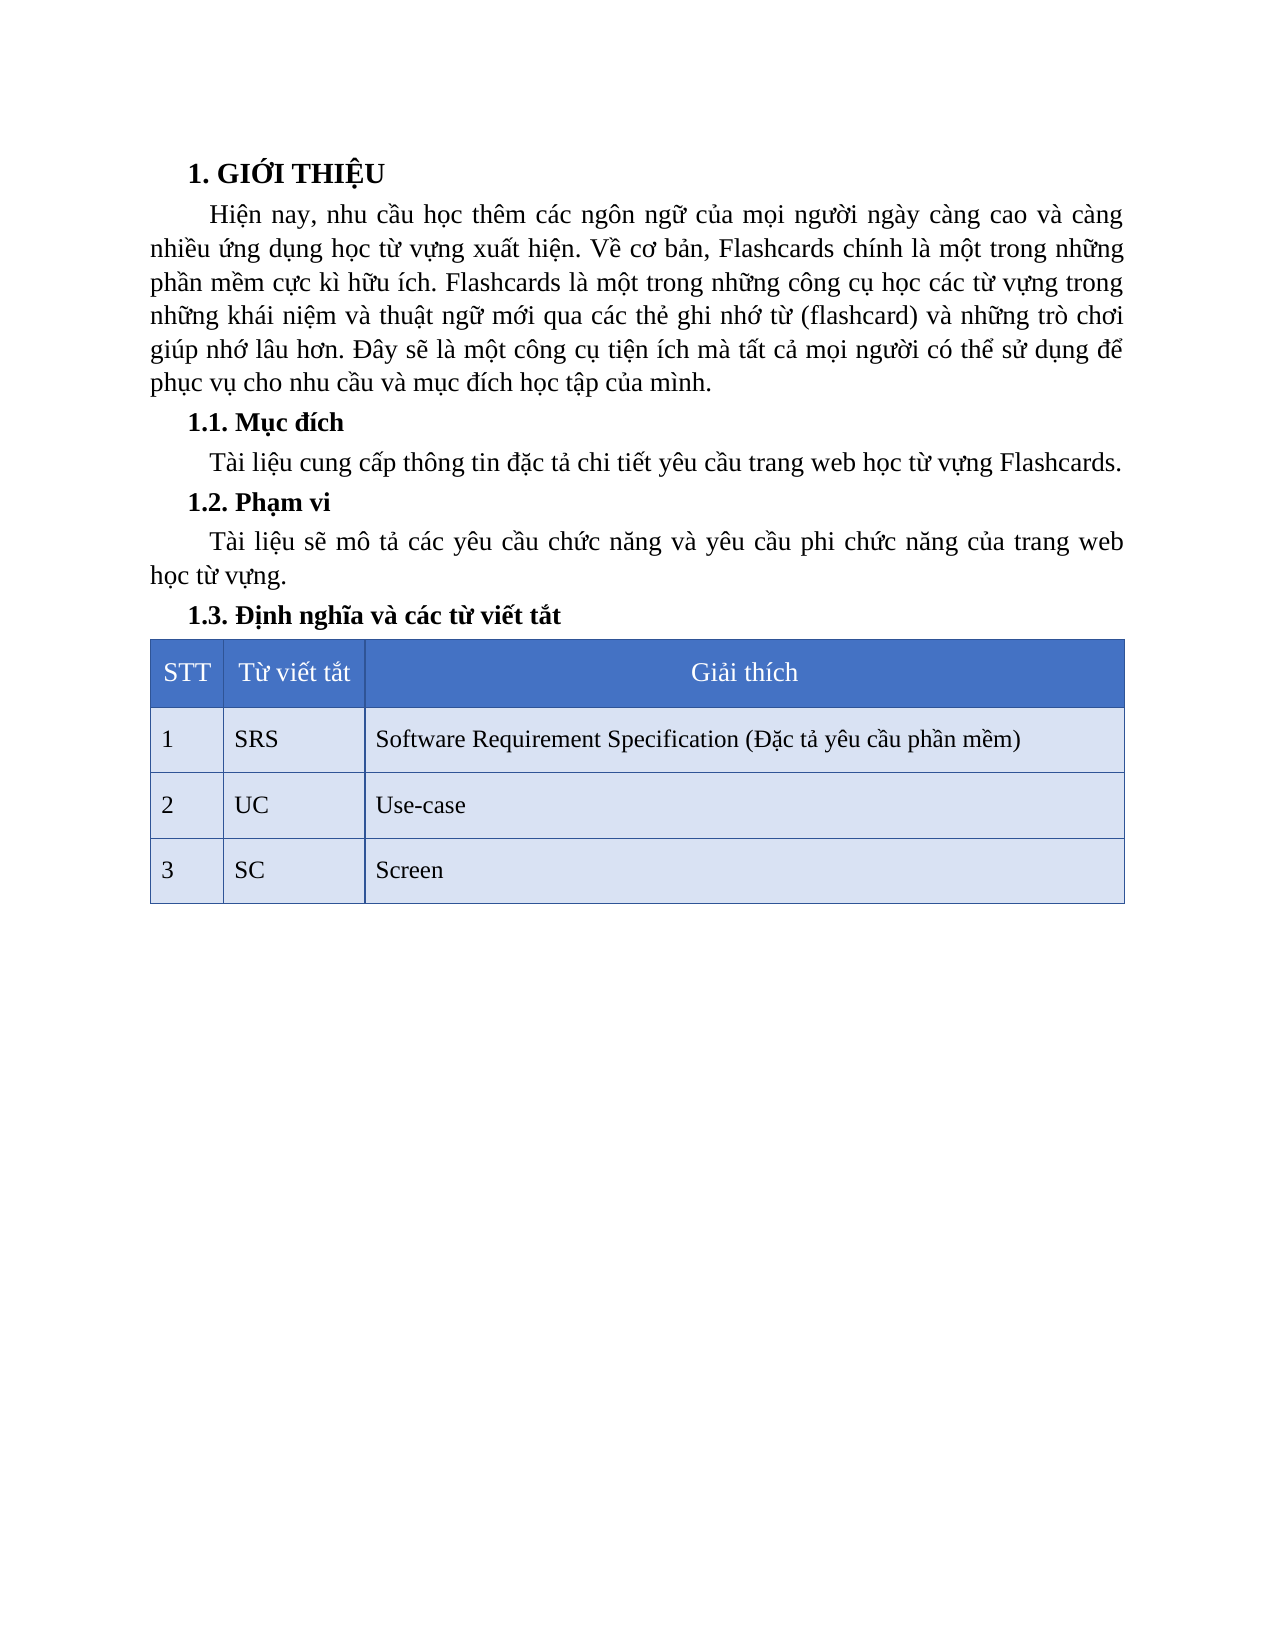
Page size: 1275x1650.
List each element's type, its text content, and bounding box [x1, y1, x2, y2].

table_header Từ viết tắt [224, 640, 364, 707]
table_cell SC [224, 839, 364, 903]
table_header Giải thích [366, 640, 1124, 707]
subtitle Mục đích [187, 406, 1125, 437]
table_header STT [151, 640, 223, 707]
table_cell 1 [151, 708, 223, 772]
subtitle Định nghĩa và các từ viết tắt [187, 599, 1125, 630]
text Tài liệu sẽ mô tả các yêu cầu chức năng và yêu cầu phi chức năng của trang web học từ vựng. [150, 526, 1125, 590]
text Tài liệu cung cấp thông tin đặc tả chi tiết yêu cầu trang web học từ vựng Flashcards. [150, 446, 1125, 477]
text Hiện nay, nhu cầu học thêm các ngôn ngữ của mọi người ngày càng cao và càng nhiều ứng dụng học từ vựng xuất hiện. Về cơ bản, Flashcards chính là một trong những phần mềm cực kì hữu ích. Flashcards là một trong những công cụ học các từ vựng trong những khái niệm và thuật ngữ mới qua các thẻ ghi nhớ từ (flashcard) và những trò chơi giúp nhớ lâu hơn. Đây sẽ là một công cụ tiện ích mà tất cả mọi người có thể sử dụng để phục vụ cho nhu cầu và mục đích học tập của mình. [150, 199, 1125, 397]
subtitle GIỚI THIỆU [187, 156, 1125, 190]
table_cell Software Requirement Specification (Đặc tả yêu cầu phần mềm) [366, 708, 1124, 772]
table_cell 2 [151, 773, 223, 838]
subtitle Phạm vi [187, 486, 1125, 517]
table_cell UC [224, 773, 364, 838]
table_cell Use-case [366, 773, 1124, 838]
table_cell 3 [151, 839, 223, 903]
table_cell Screen [366, 839, 1124, 903]
table_cell SRS [224, 708, 364, 772]
